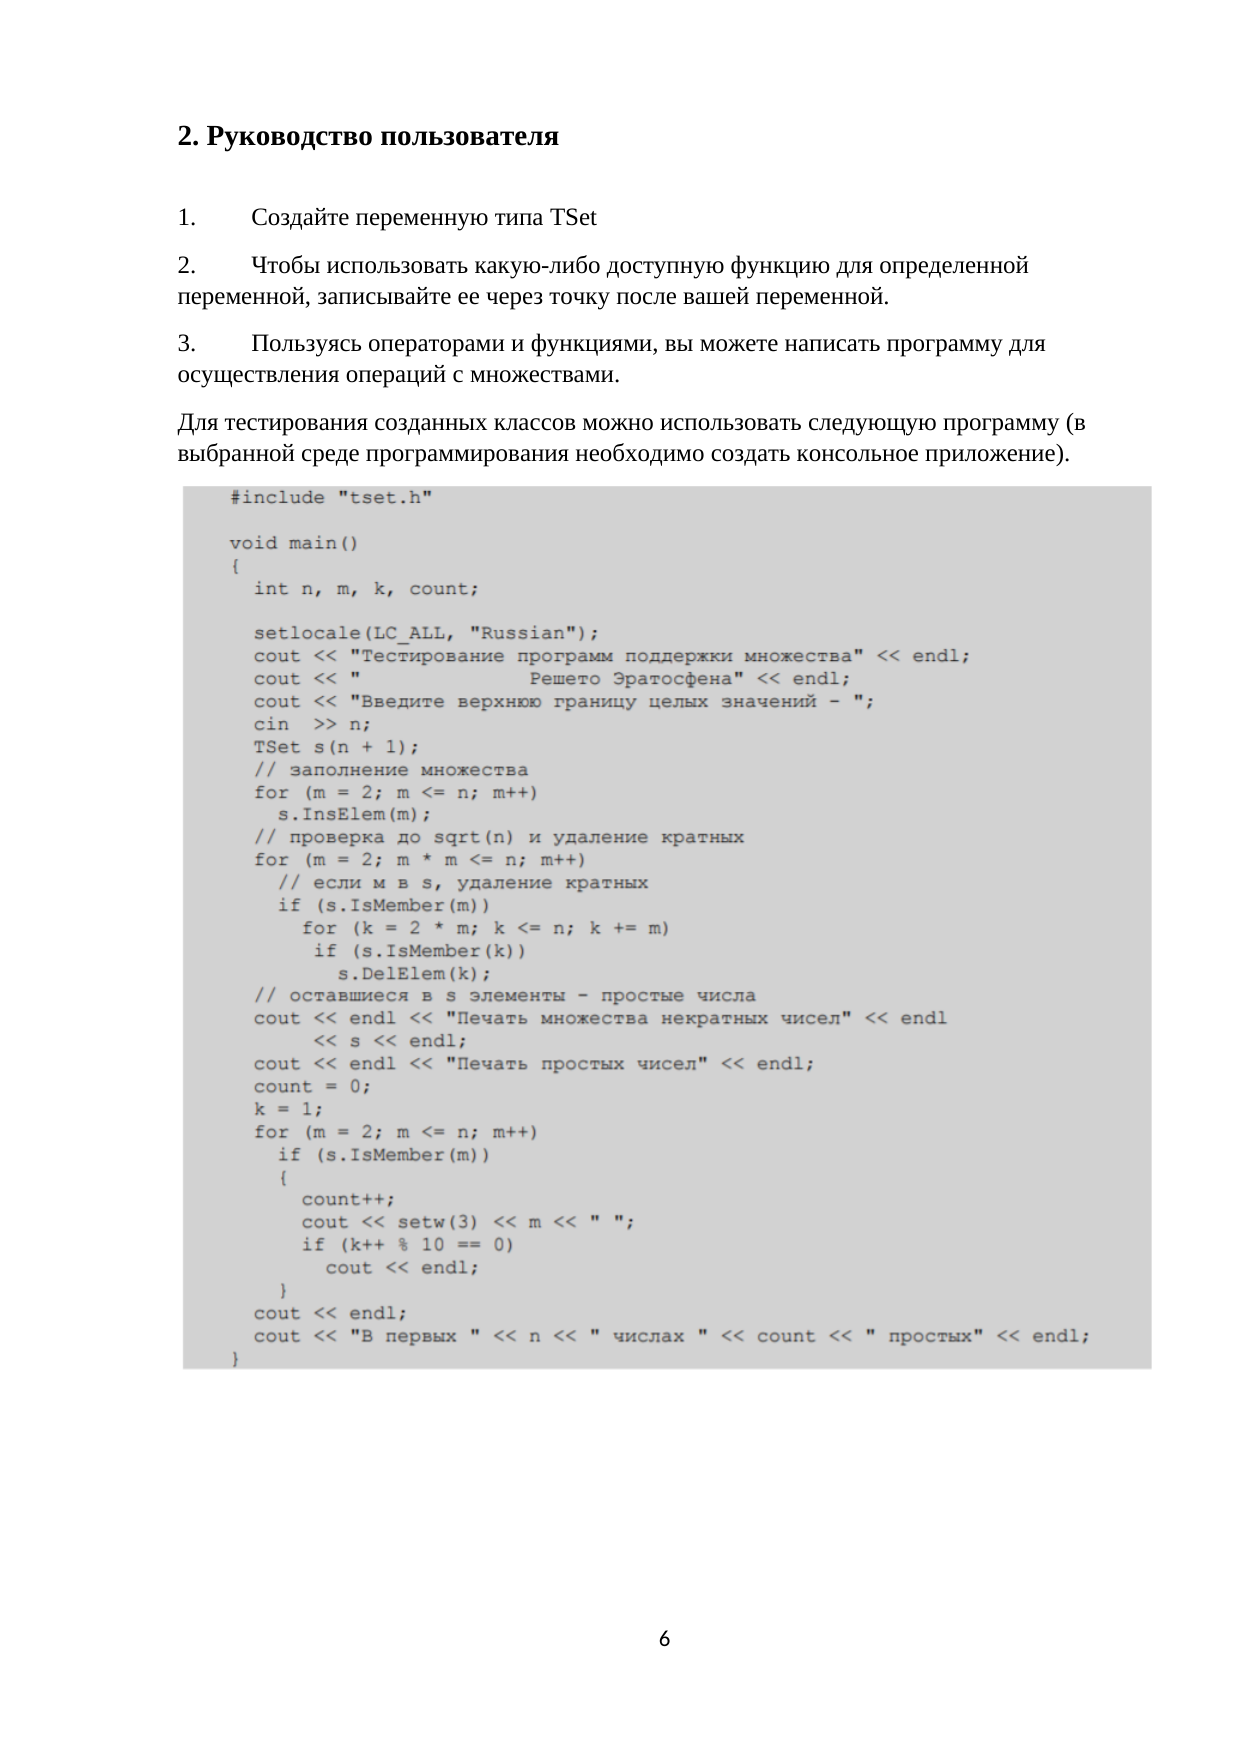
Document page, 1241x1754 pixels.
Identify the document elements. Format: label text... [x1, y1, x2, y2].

list Создайте переменную типа TSet [177, 202, 1152, 231]
list Чтобы использовать какую-либо доступную функцию для определенной переменной, записывайте ее через точку после вашей переменной. [177, 250, 1152, 309]
text Для тестирования созданных классов можно использовать следующую программу (в выбранной среде программирования необходимо создать консольное приложение). [177, 407, 1152, 467]
text 2. Руководство пользователя [177, 118, 1152, 152]
list Пользуясь операторами и функциями, вы можете написать программу для осуществления операций с множествами. [177, 328, 1152, 388]
picture [177, 486, 1152, 1371]
